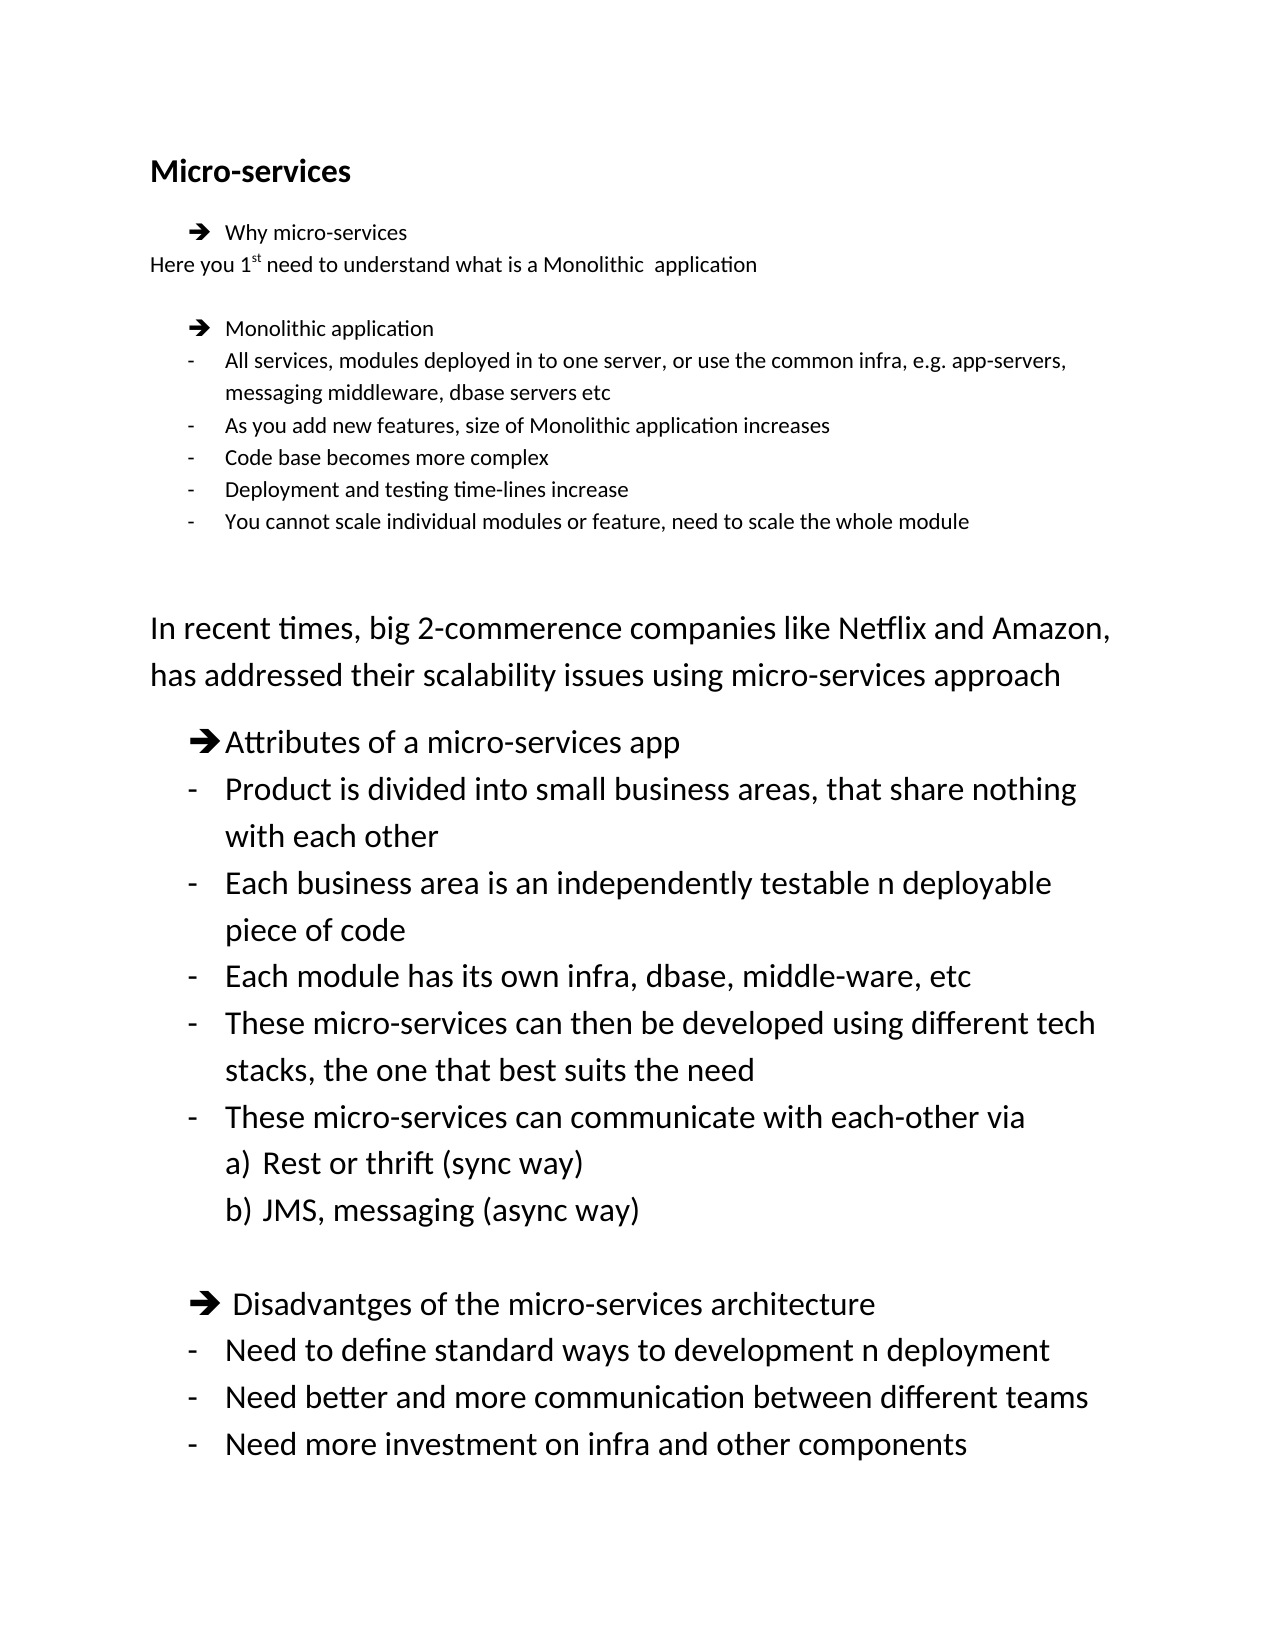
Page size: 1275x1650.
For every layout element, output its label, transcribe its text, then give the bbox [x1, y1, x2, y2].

list Attributes of a micro-services app [187, 721, 1125, 762]
list Each business area is an independently testable n deployable piece of code [187, 862, 1125, 949]
text Micro-services [150, 150, 1125, 191]
list All services, modules deployed in to one server, or use the common infra, e.g. app-servers, messaging middleware, dbase servers etc [187, 346, 1125, 407]
list These micro-services can communicate with each-other via [187, 1096, 1125, 1136]
text Here you 1st need to understand what is a Monolithic application [150, 250, 1125, 278]
text In recent times, big 2-commerence companies like Netflix and Amazon, has addressed their scalability issues using micro-services approach [150, 607, 1125, 694]
list You cannot scale individual modules or feature, need to scale the whole module [187, 507, 1125, 535]
list Each module has its own infra, dbase, middle-ware, etc [187, 955, 1125, 996]
list Need more investment on infra and other components [187, 1423, 1125, 1464]
list Code base becomes more complex [187, 443, 1125, 471]
list As you add new features, size of Monolithic application increases [187, 411, 1125, 439]
list Deployment and testing time-lines increase [187, 475, 1125, 503]
list Why micro-services [187, 218, 1125, 246]
list Need to define standard ways to development n deployment [187, 1329, 1125, 1370]
list Product is divided into small business areas, that share nothing with each other [187, 768, 1125, 856]
list Need better and more communication between different teams [187, 1376, 1125, 1417]
list Monolithic application [187, 314, 1125, 342]
list Rest or thrift (sync way) [225, 1142, 1125, 1183]
list Disadvantges of the micro-services architecture [187, 1283, 1125, 1323]
list JMS, messaging (async way) [225, 1189, 1125, 1230]
list These micro-services can then be developed using different tech stacks, the one that best suits the need [187, 1002, 1125, 1089]
